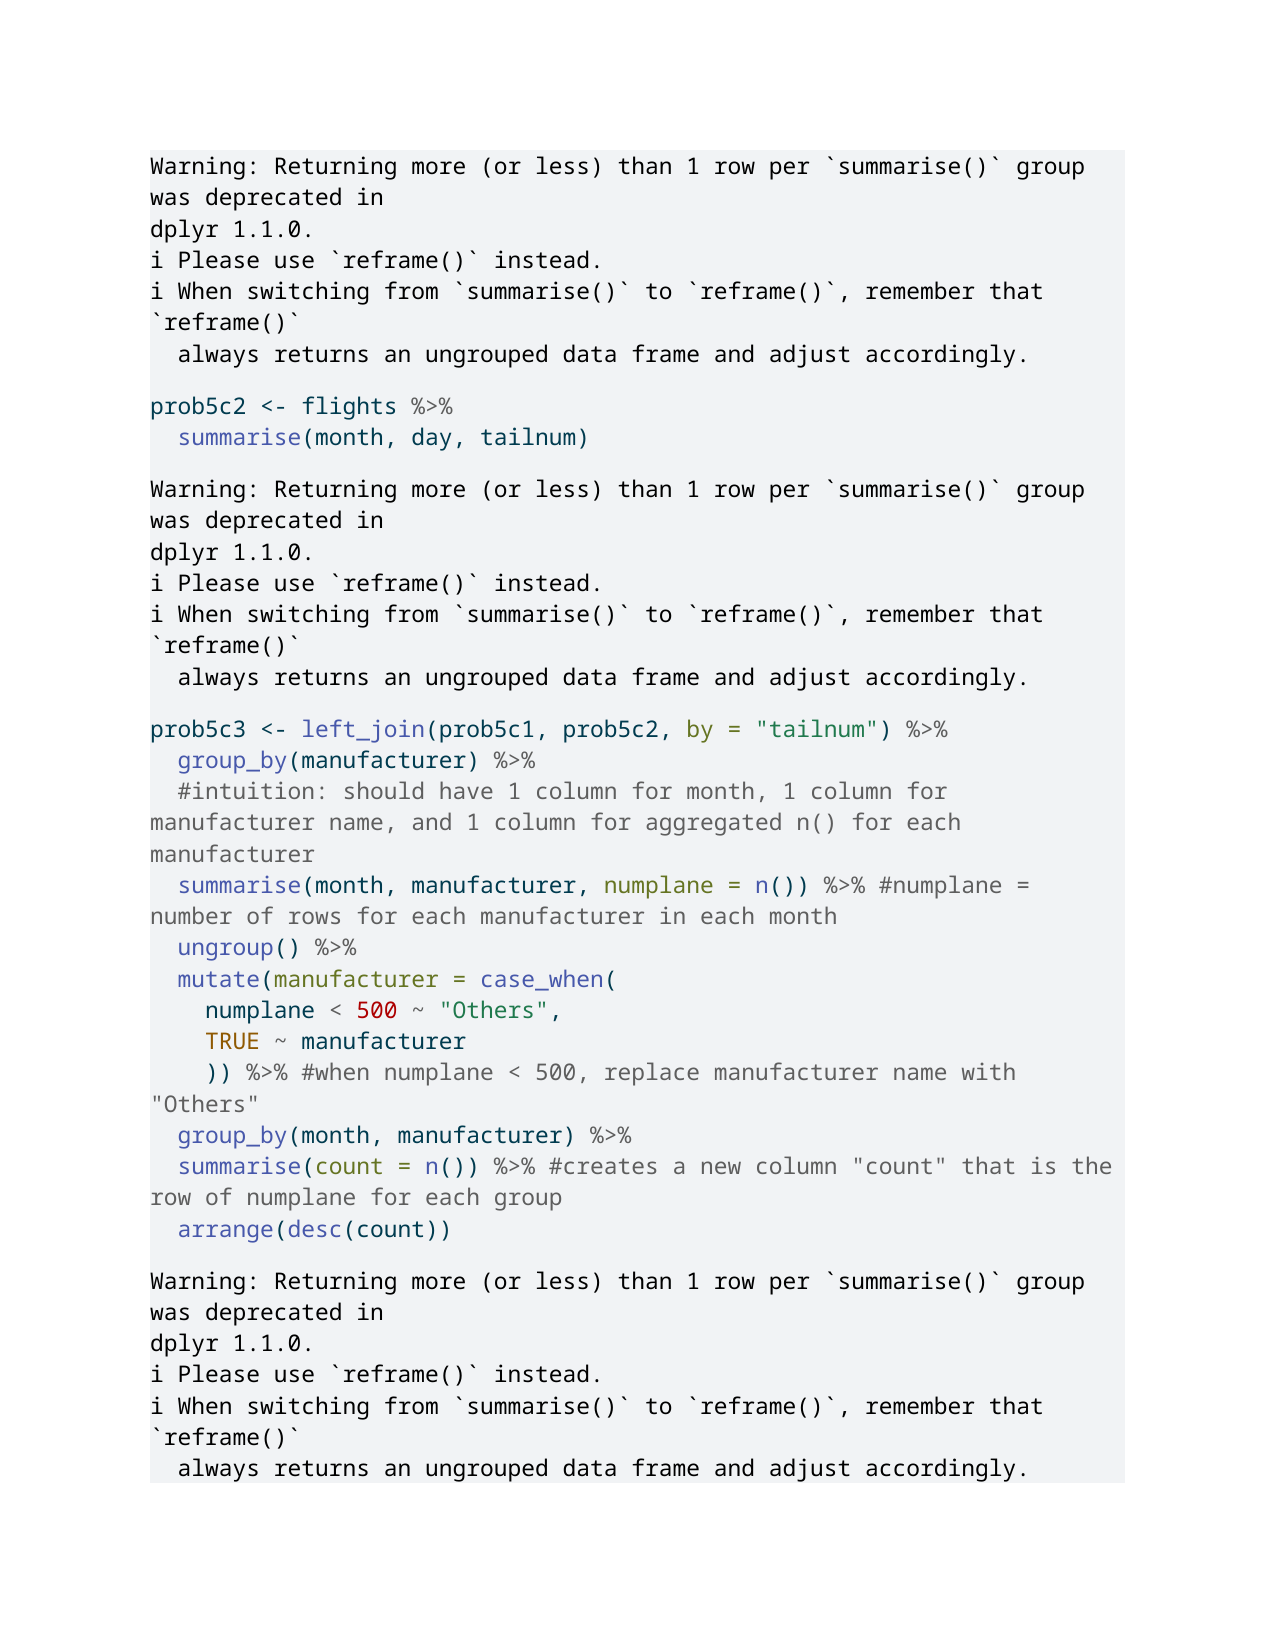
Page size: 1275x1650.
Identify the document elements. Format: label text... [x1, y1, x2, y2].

text prob5c3 <- left_join(prob5c1, prob5c2, by = "tailnum") %>% group_by(manufacturer) %>% #intuition: should have 1 column for month, 1 column for manufacturer name, and 1 column for aggregated n() for each manufacturer summarise(month, manufacturer, numplane = n()) %>% #numplane = number of rows for each manufacturer in each month ungroup() %>% mutate(manufacturer = case_when( numplane < 500 ~ "Others", TRUE ~ manufacturer )) %>% #when numplane < 500, replace manufacturer name with "Others" group_by(month, manufacturer) %>% summarise(count = n()) %>% #creates a new column "count" that is the row of numplane for each group arrange(desc(count)) [150, 712, 1125, 1244]
text Warning: Returning more (or less) than 1 row per `summarise()` group was deprecated in dplyr 1.1.0. ℹ Please use `reframe()` instead. ℹ When switching from `summarise()` to `reframe()`, remember that `reframe()` always returns an ungrouped data frame and adjust accordingly. [150, 1264, 1125, 1483]
text Warning: Returning more (or less) than 1 row per `summarise()` group was deprecated in dplyr 1.1.0. ℹ Please use `reframe()` instead. ℹ When switching from `summarise()` to `reframe()`, remember that `reframe()` always returns an ungrouped data frame and adjust accordingly. [150, 150, 1125, 369]
text Warning: Returning more (or less) than 1 row per `summarise()` group was deprecated in dplyr 1.1.0. ℹ Please use `reframe()` instead. ℹ When switching from `summarise()` to `reframe()`, remember that `reframe()` always returns an ungrouped data frame and adjust accordingly. [150, 473, 1125, 692]
text prob5c2 <- flights %>% summarise(month, day, tailnum) [150, 389, 1125, 452]
